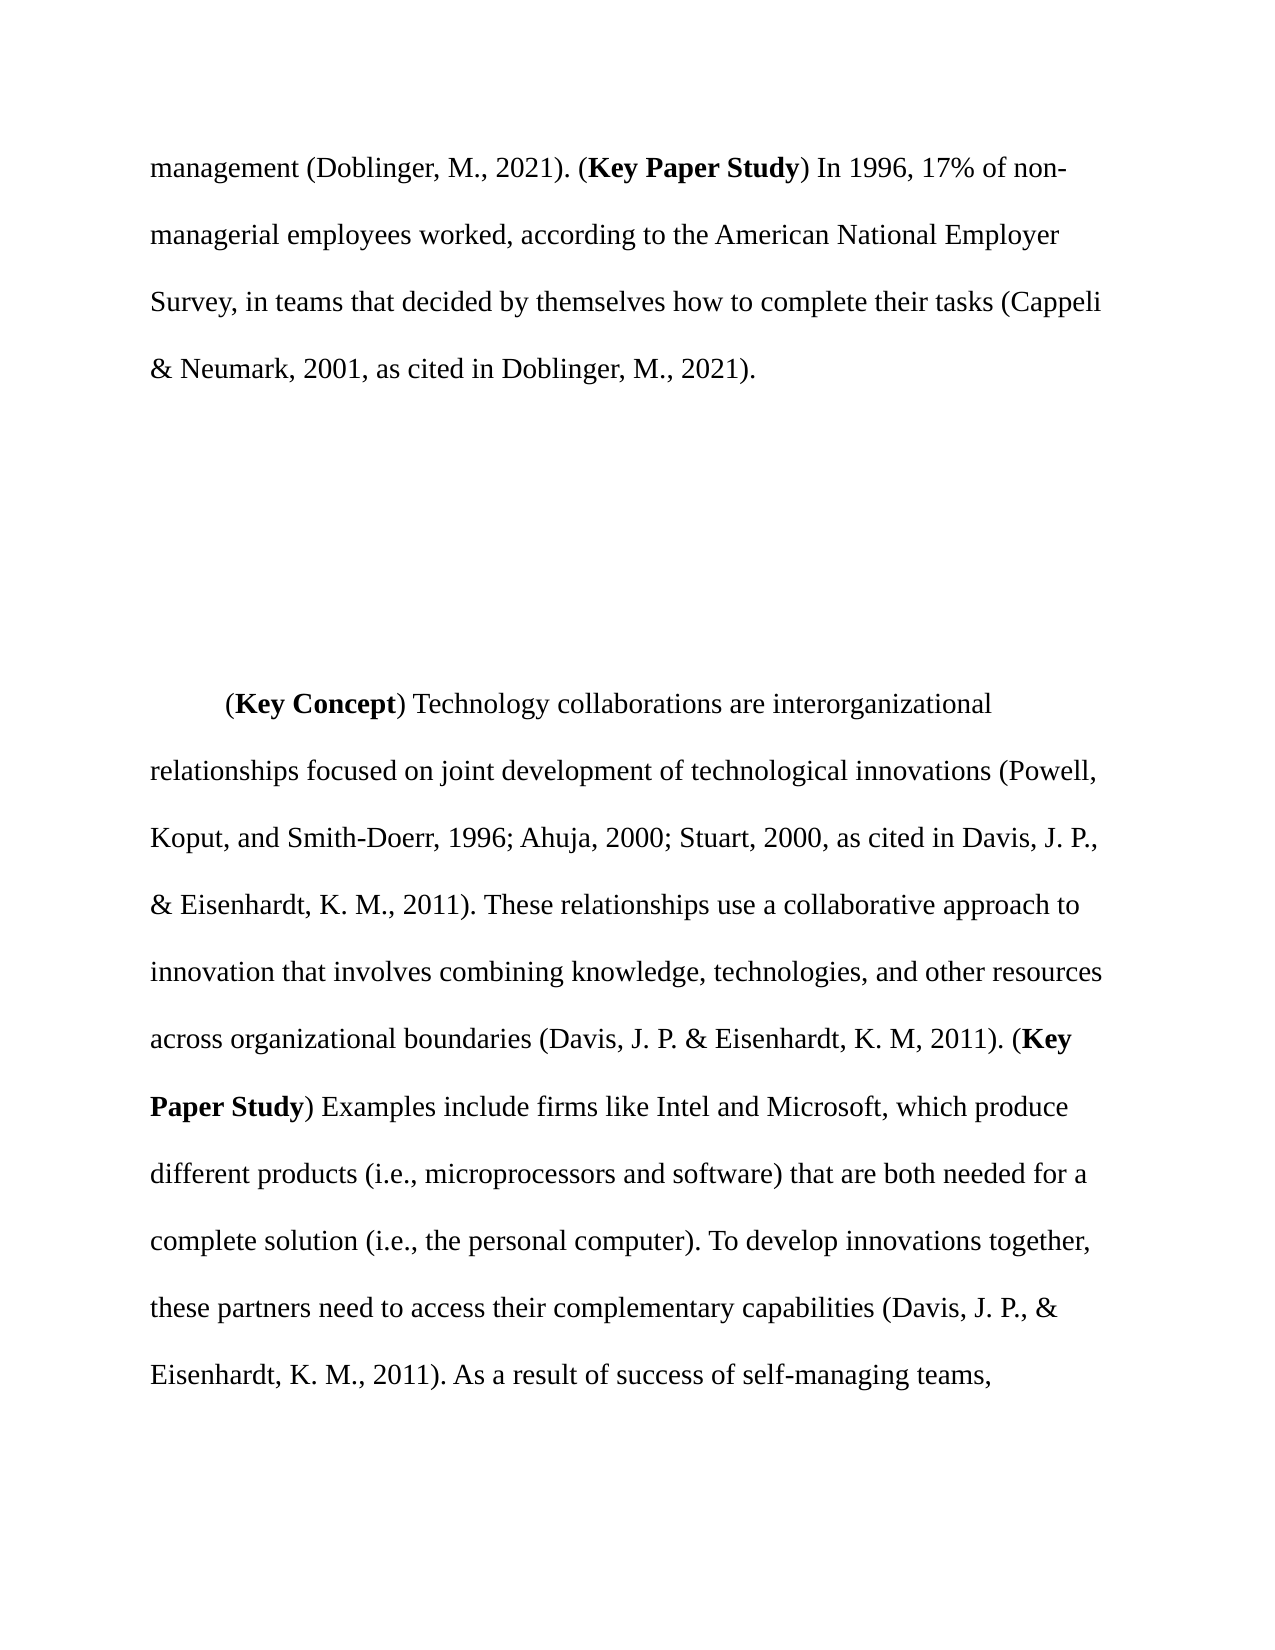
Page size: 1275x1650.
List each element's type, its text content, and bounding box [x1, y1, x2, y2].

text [150, 150, 1125, 385]
text (Key Concept) Technology collaborations are interorganizational relationships focused on joint development of technological innovations (Powell, Koput, and Smith-Doerr, 1996; Ahuja, 2000; Stuart, 2000, as cited in Davis, J. P., & Eisenhardt, K. M., 2011). These relationships use a collaborative approach to innovation that involves combining knowledge, technologies, and other resources across organizational boundaries (Davis, J. P. & Eisenhardt, K. M, 2011). (Key Paper Study) Examples include firms like Intel and Microsoft, which produce different products (i.e., microprocessors and software) that are both needed for a complete solution (i.e., the personal computer). To develop innovations together, these partners need to access their complementary capabilities (Davis, J. P., & Eisenhardt, K. M., 2011). As a result of success of self-managing teams, [150, 686, 1125, 1391]
